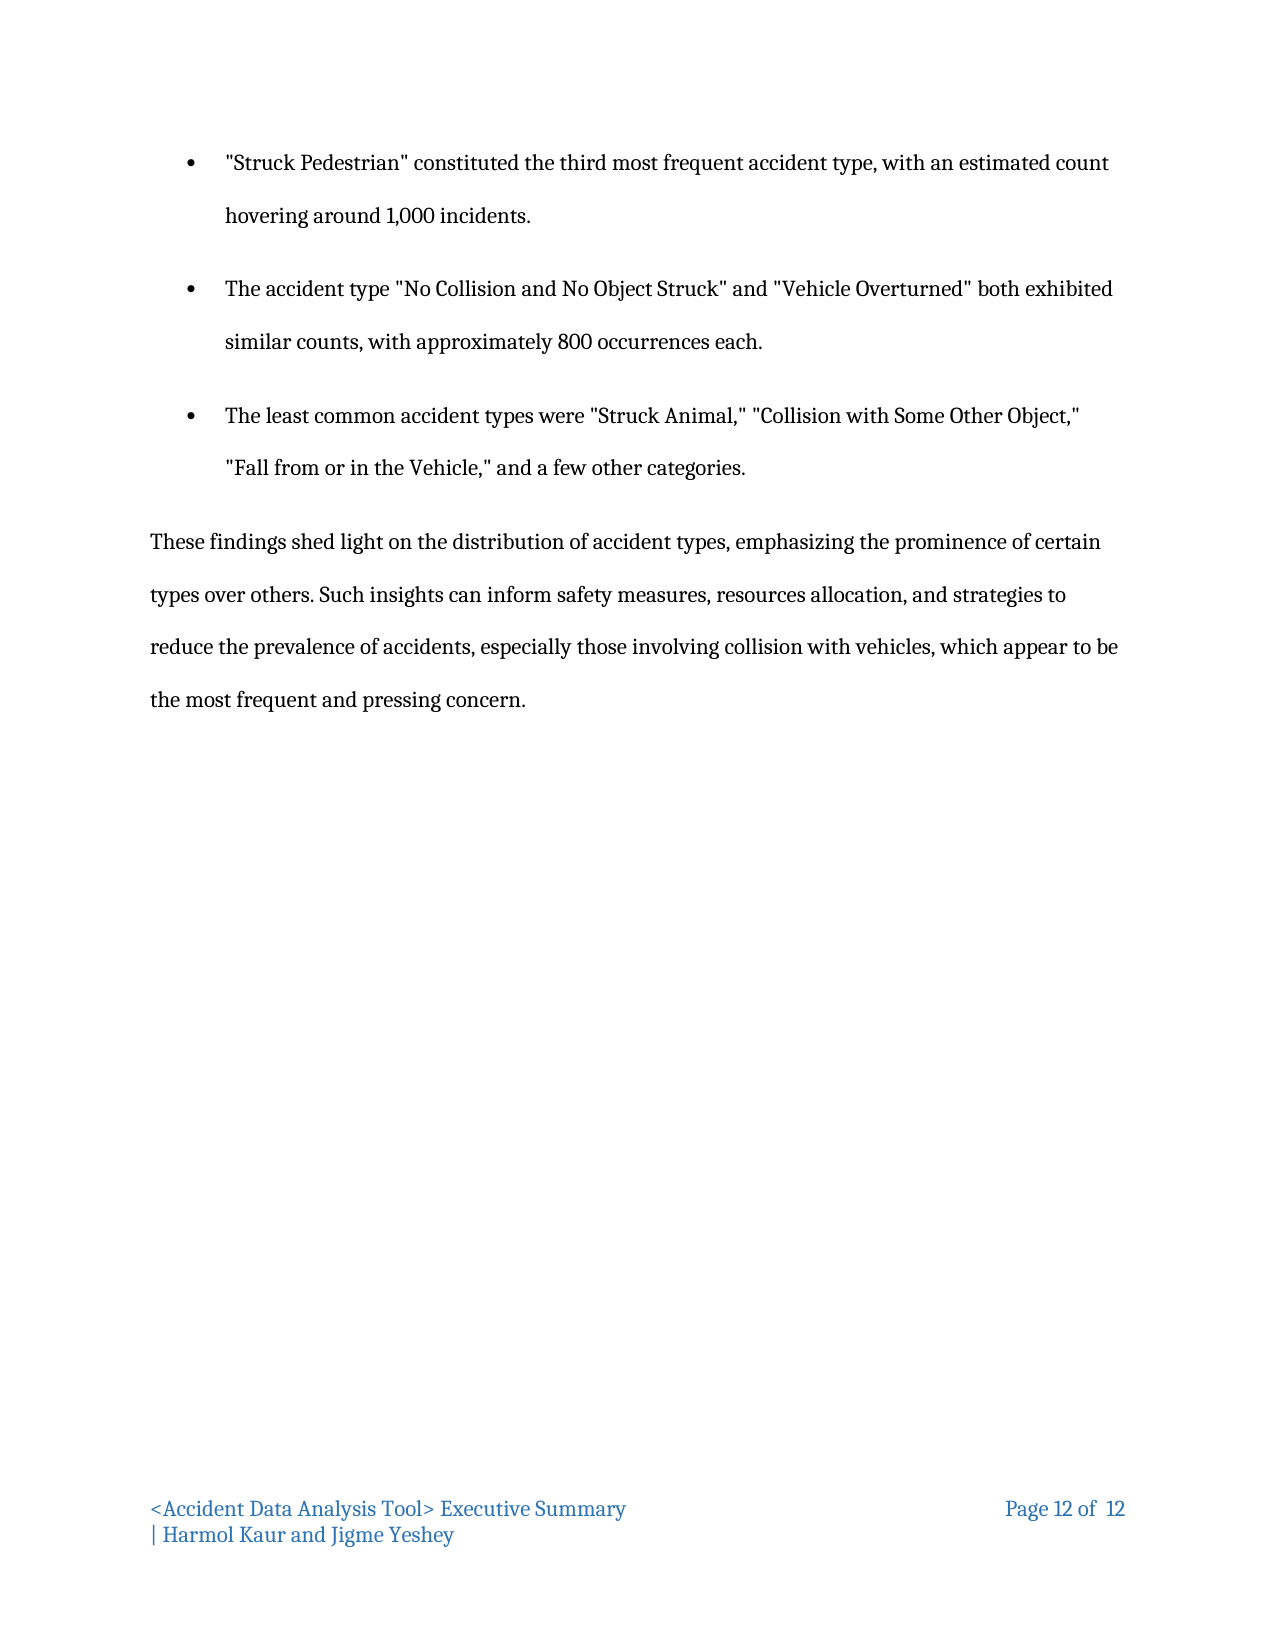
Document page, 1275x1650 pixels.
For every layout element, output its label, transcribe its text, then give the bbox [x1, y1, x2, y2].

list The accident type "No Collision and No Object Struck" and "Vehicle Overturned" both exhibited similar counts, with approximately 800 occurrences each. [187, 276, 1125, 355]
text These findings shed light on the distribution of accident types, emphasizing the prominence of certain types over others. Such insights can inform safety measures, resources allocation, and strategies to reduce the prevalence of accidents, especially those involving collision with vehicles, which appear to be the most frequent and pressing concern. [150, 529, 1125, 713]
list "Struck Pedestrian" constituted the third most frequent accident type, with an estimated count hovering around 1,000 incidents. [187, 150, 1125, 229]
list The least common accident types were "Struck Animal," "Collision with Some Other Object," "Fall from or in the Vehicle," and a few other categories. [187, 402, 1125, 482]
